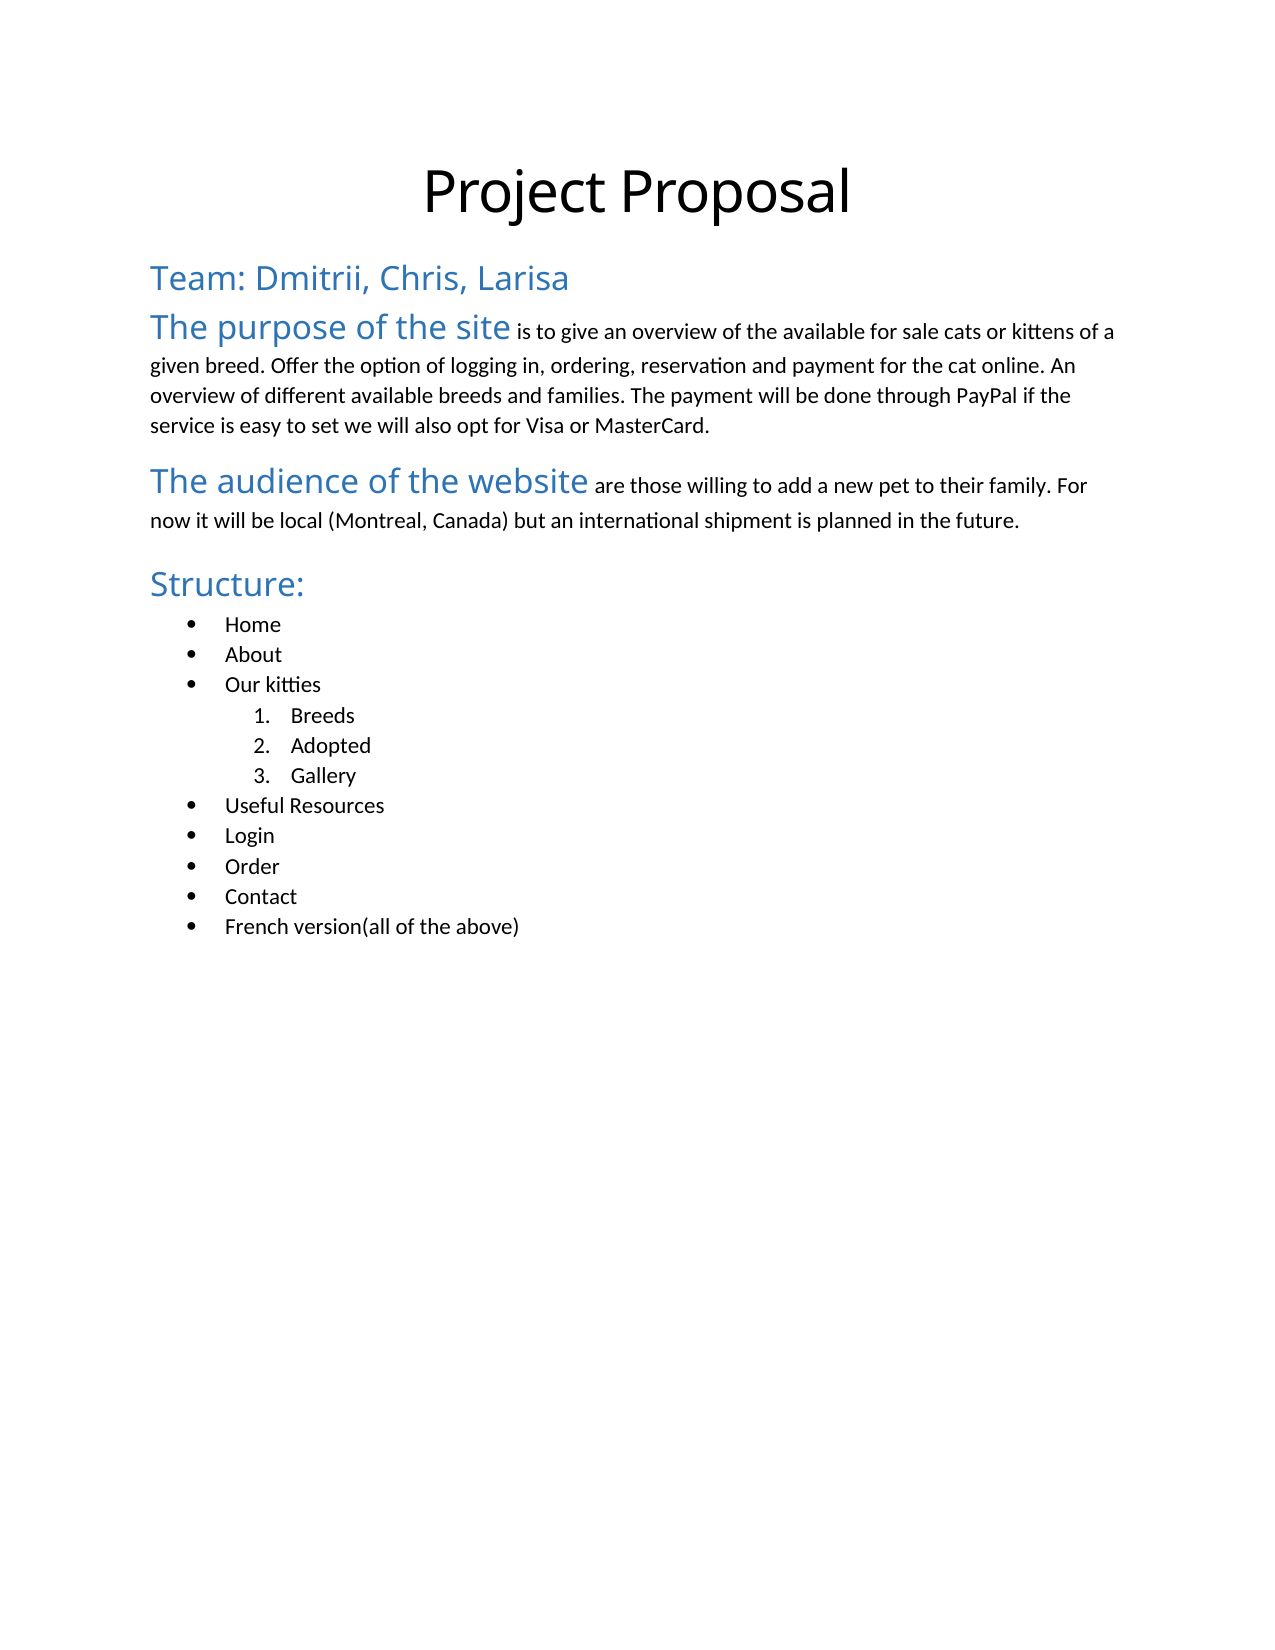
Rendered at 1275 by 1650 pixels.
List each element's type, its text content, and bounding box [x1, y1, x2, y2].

list Useful Resources [187, 791, 1125, 819]
list Contact [187, 882, 1125, 910]
list Adopted [253, 731, 1125, 759]
text The purpose of the site is to give an overview of the available for sale cats or kittens of a given breed. Offer the option of logging in, ordering, reservation and payment for the cat online. An overview of different available breeds and families. The payment will be done through PayPal if the service is easy to set we will also opt for Visa or MasterCard. [150, 303, 1125, 439]
list Our kitties [187, 671, 1125, 698]
list Home [187, 610, 1125, 638]
list Breeds [253, 701, 1125, 729]
list French version(all of the above) [187, 912, 1125, 940]
subtitle Structure: [150, 561, 1125, 607]
list Login [187, 822, 1125, 849]
list Order [187, 852, 1125, 880]
title Project Proposal [150, 150, 1125, 229]
list About [187, 640, 1125, 668]
list Gallery [253, 761, 1125, 789]
subtitle Team: Dmitrii, Chris, Larisa [150, 254, 1125, 300]
text The audience of the website are those willing to add a new pet to their family. For now it will be local (Montreal, Canada) but an international shipment is planned in the future. [150, 458, 1125, 534]
